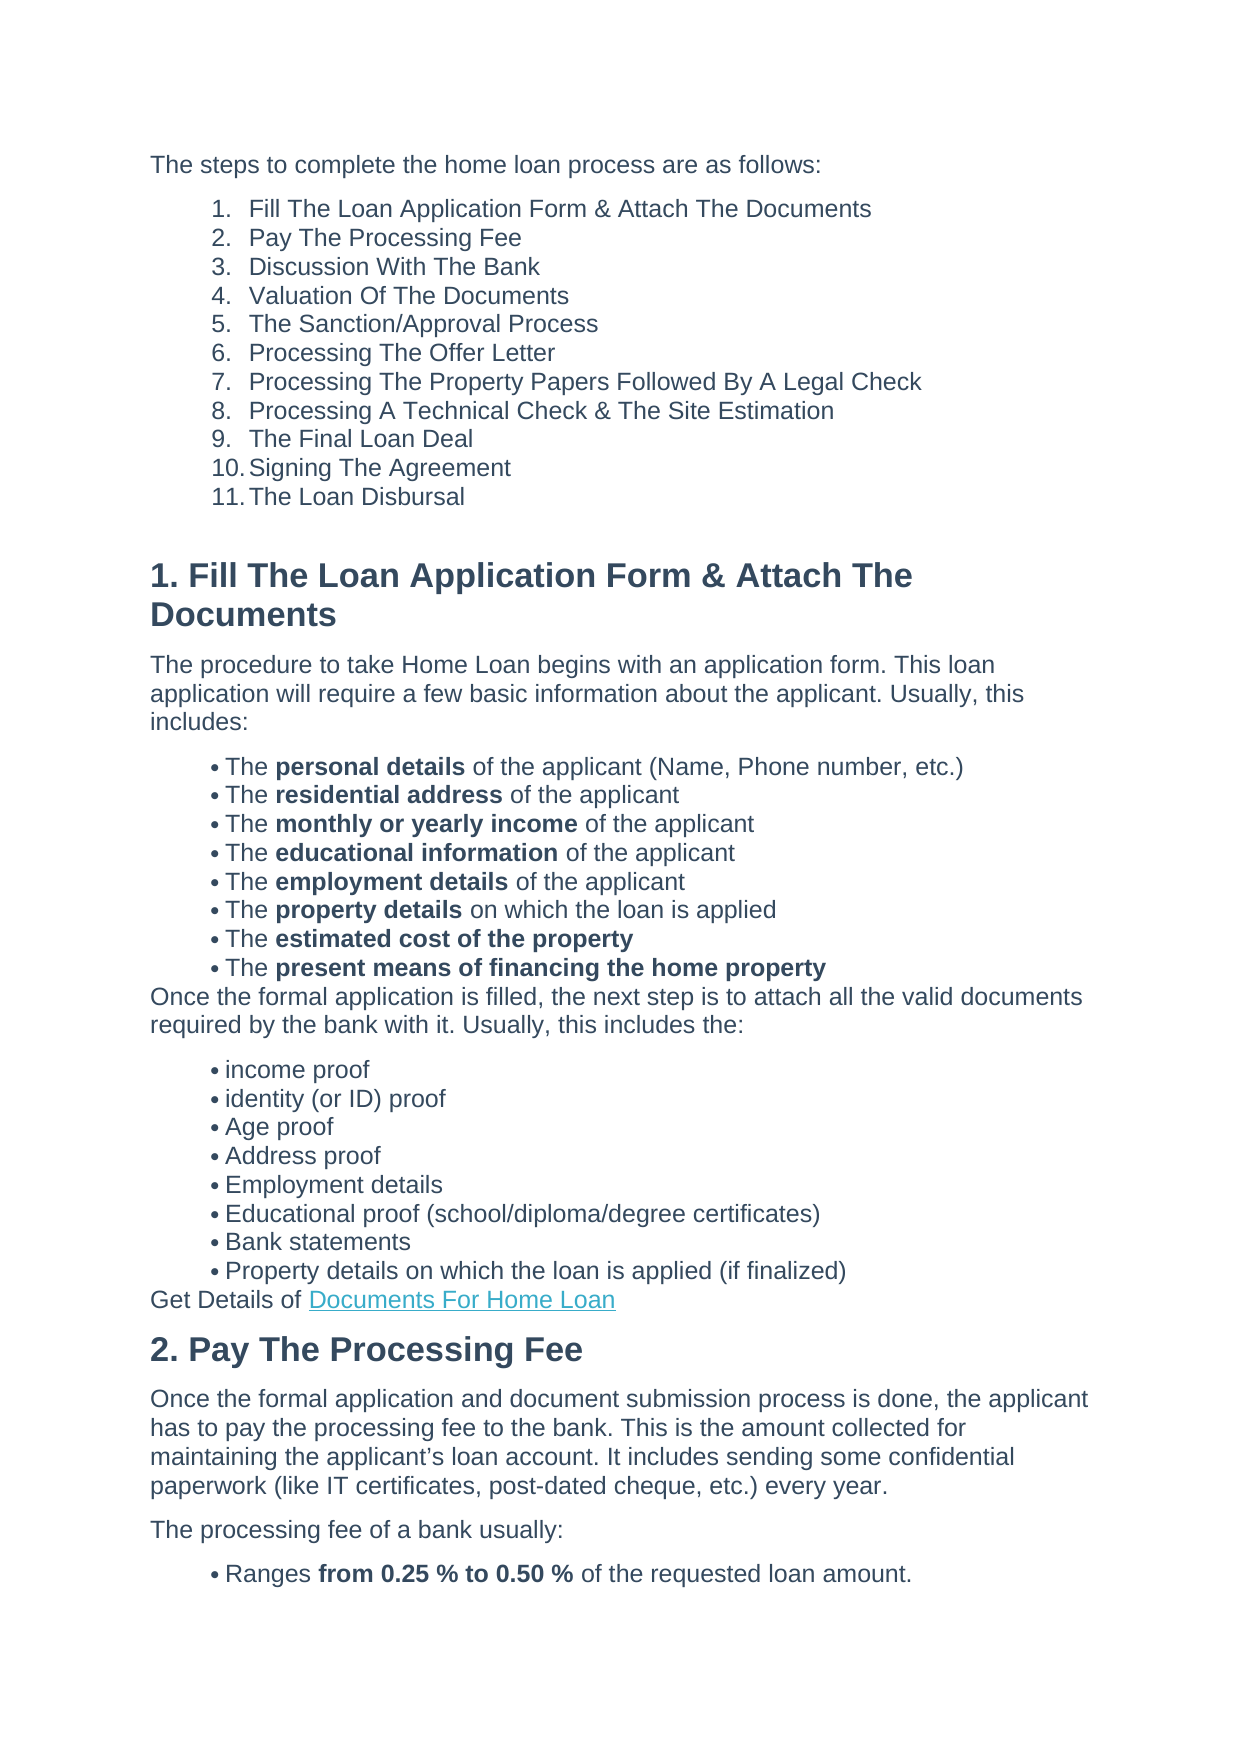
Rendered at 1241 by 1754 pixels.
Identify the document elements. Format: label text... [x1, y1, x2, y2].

list The Loan Disbursal [211, 482, 1090, 511]
list Valuation Of The Documents [211, 281, 1090, 309]
list The residential address of the applicant [211, 780, 1090, 809]
list Fill The Loan Application Form & Attach The Documents [211, 194, 1090, 223]
text 2. Pay The Processing Fee [150, 1329, 1090, 1369]
text 1. Fill The Loan Application Form & Attach The Documents [150, 555, 1090, 634]
list The personal details of the applicant (Name, Phone number, etc.) [211, 752, 1090, 780]
list The Final Loan Deal [211, 424, 1090, 453]
list The estimated cost of the property [211, 924, 1090, 953]
list identity (or ID) proof [211, 1083, 1090, 1112]
list Pay The Processing Fee [211, 223, 1090, 252]
list Processing The Property Papers Followed By A Legal Check [211, 367, 1090, 396]
list The property details on which the loan is applied [211, 895, 1090, 924]
list The employment details of the applicant [211, 867, 1090, 895]
text The steps to complete the home loan process are as follows: [150, 150, 1090, 179]
list income proof [211, 1055, 1090, 1083]
list Age proof [211, 1112, 1090, 1141]
list The Sanction/Approval Process [211, 309, 1090, 338]
text Get Details of Documents For Home Loan [150, 1285, 1090, 1313]
list Discussion With The Bank [211, 252, 1090, 281]
text Once the formal application and document submission process is done, the applicant has to pay the processing fee to the bank. This is the amount collected for maintaining the applicant’s loan account. It includes sending some confidential paperwork (like IT certificates, post-dated cheque, etc.) every year. [150, 1384, 1090, 1499]
list Processing The Offer Letter [211, 338, 1090, 367]
list Address proof [211, 1141, 1090, 1170]
text The processing fee of a bank usually: [150, 1515, 1090, 1544]
list Processing A Technical Check & The Site Estimation [211, 396, 1090, 424]
list Signing The Agreement [211, 453, 1090, 482]
list The monthly or yearly income of the applicant [211, 809, 1090, 838]
list Bank statements [211, 1227, 1090, 1256]
list The educational information of the applicant [211, 838, 1090, 867]
text Once the formal application is filled, the next step is to attach all the valid documents required by the bank with it. Usually, this includes the: [150, 982, 1090, 1039]
list Employment details [211, 1170, 1090, 1198]
list Educational proof (school/diploma/degree certificates) [211, 1198, 1090, 1227]
text The procedure to take Home Loan begins with an application form. This loan application will require a few basic information about the applicant. Usually, this includes: [150, 650, 1090, 736]
list Property details on which the loan is applied (if finalized) [211, 1256, 1090, 1285]
list The present means of financing the home property [211, 953, 1090, 982]
list Ranges from 0.25 % to 0.50 % of the requested loan amount. [211, 1559, 1090, 1588]
